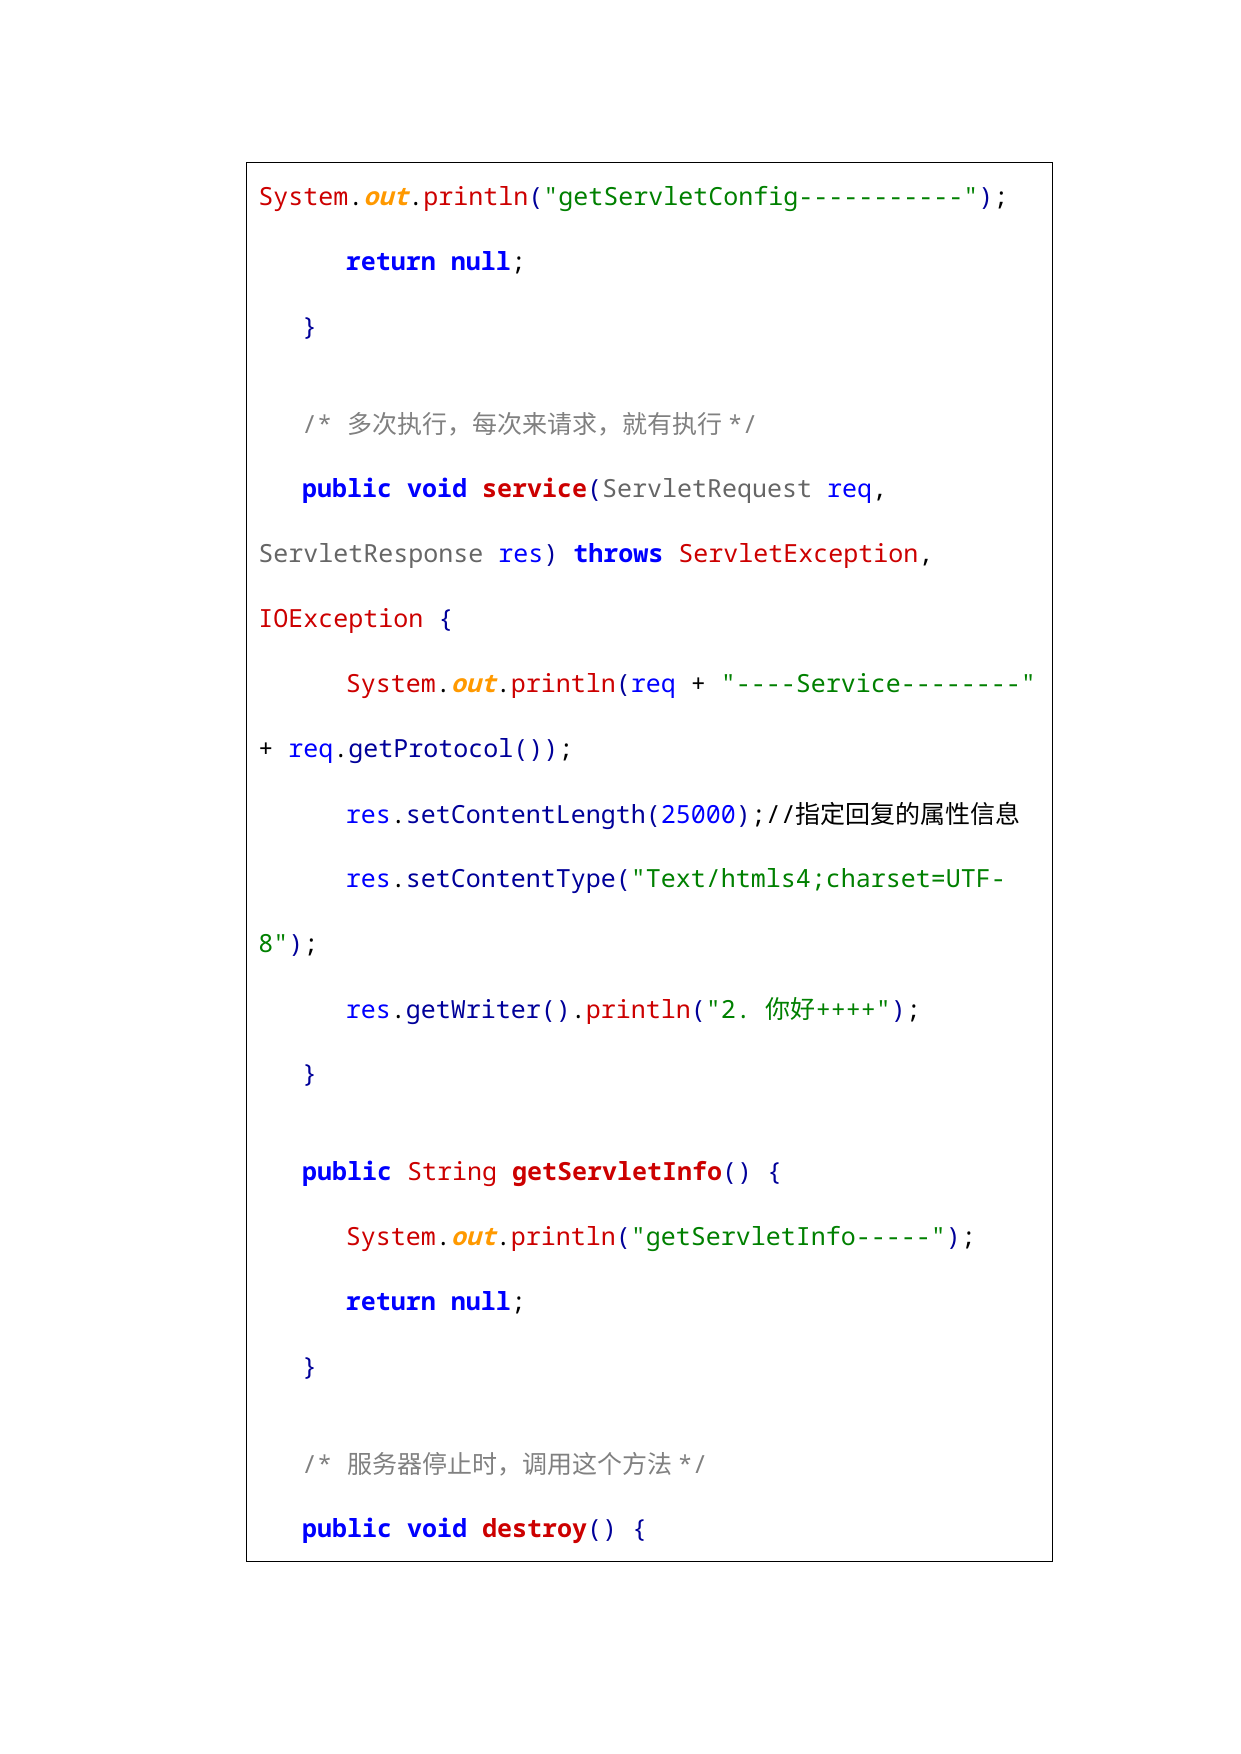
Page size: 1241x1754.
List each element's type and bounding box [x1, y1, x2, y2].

table_header [247, 163, 1052, 1561]
